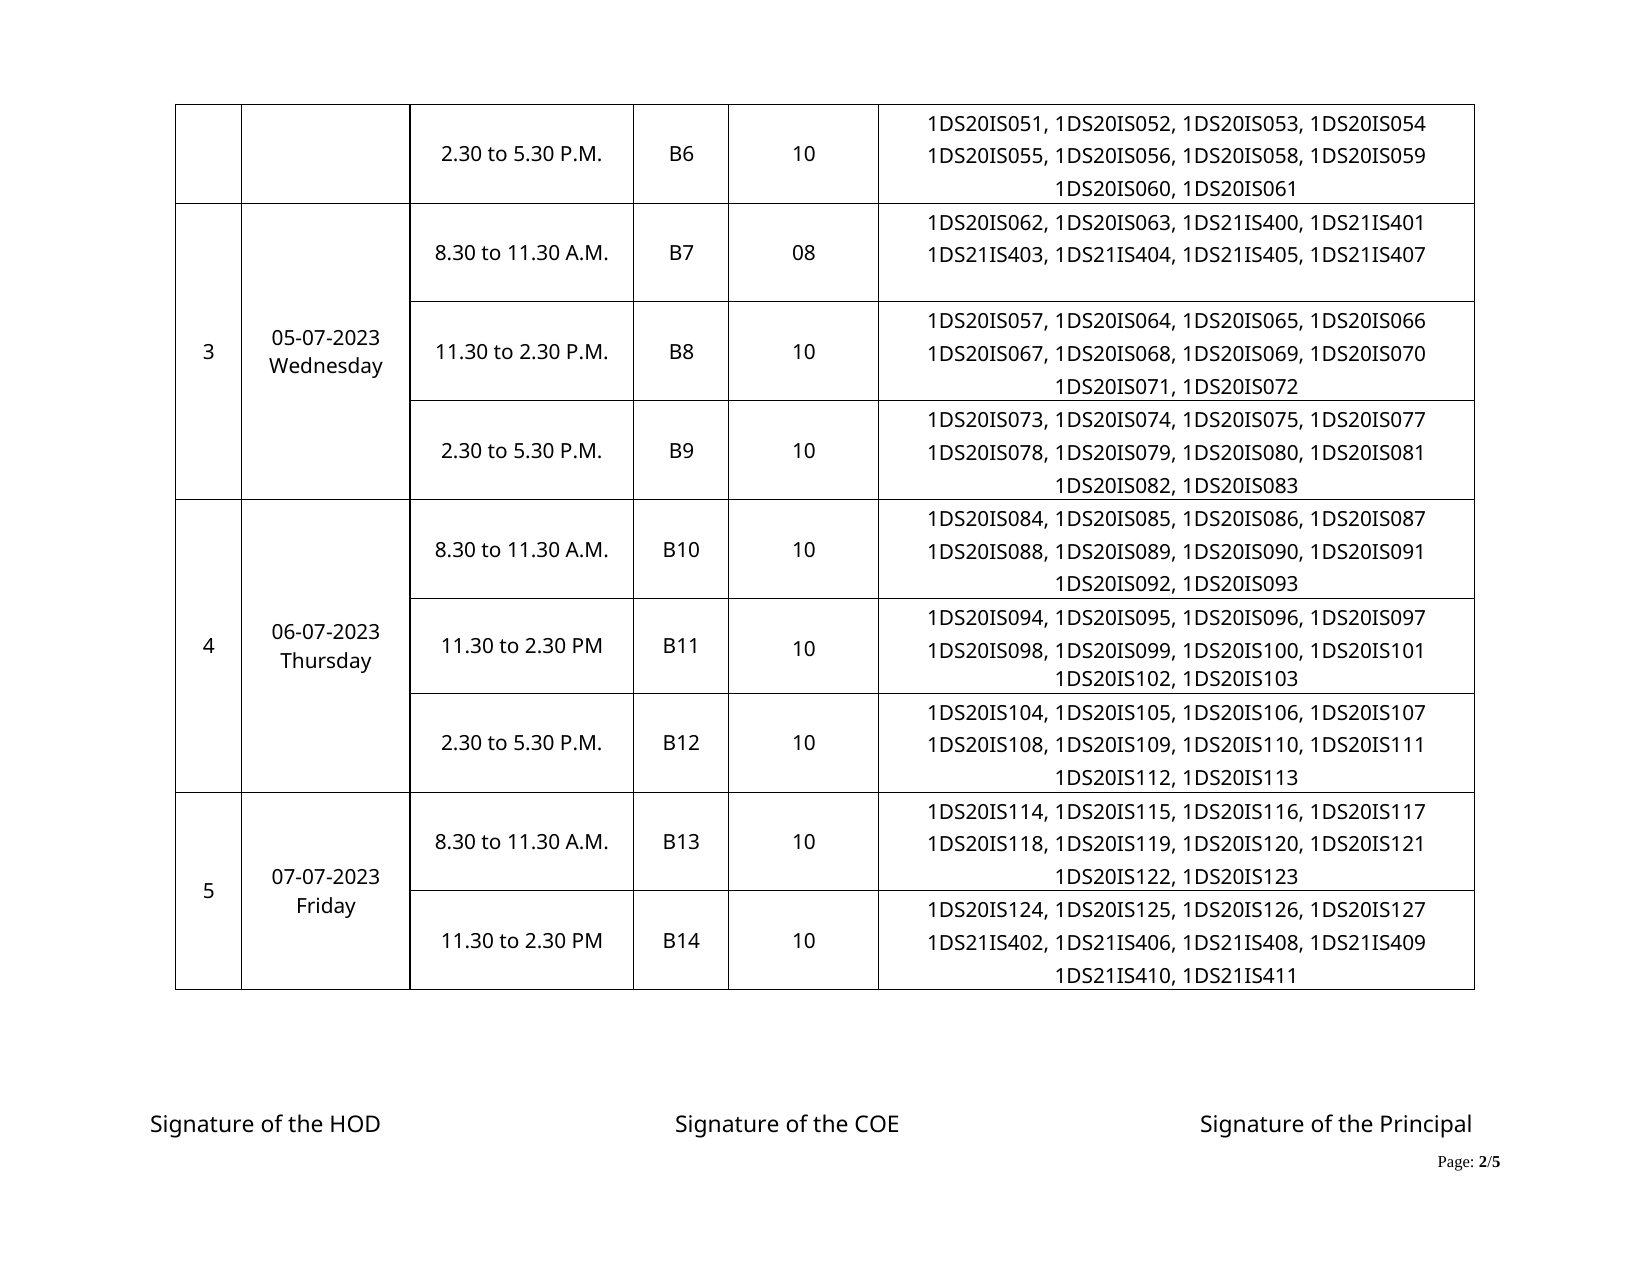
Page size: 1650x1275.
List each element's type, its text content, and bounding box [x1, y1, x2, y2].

table_cell 10 [729, 599, 878, 693]
table_cell 1DS20IS057, 1DS20IS064, 1DS20IS065, 1DS20IS066 1DS20IS067, 1DS20IS068, 1DS20IS069, 1DS20IS070 1DS20IS071, 1DS20IS072 [879, 302, 1474, 400]
table_cell 07-07-2023 Friday [242, 793, 409, 989]
table_cell 4 [176, 500, 241, 792]
table_cell 10 [729, 302, 878, 400]
table_cell 1DS20IS124, 1DS20IS125, 1DS20IS126, 1DS20IS127 1DS21IS402, 1DS21IS406, 1DS21IS408, 1DS21IS409 1DS21IS410, 1DS21IS411 [879, 891, 1474, 989]
table_cell B11 [634, 599, 728, 693]
table_cell 8.30 to 11.30 A.M. [411, 204, 633, 301]
table_cell B12 [634, 694, 728, 792]
table_cell B8 [634, 302, 728, 400]
table_cell B6 [634, 105, 728, 203]
table_cell B10 [634, 500, 728, 598]
table_cell 11.30 to 2.30 P.M. [411, 302, 633, 400]
table_cell B7 [634, 204, 728, 301]
table_cell 1DS20IS062, 1DS20IS063, 1DS21IS400, 1DS21IS401 1DS21IS403, 1DS21IS404, 1DS21IS405, 1DS21IS407 [879, 204, 1474, 301]
table_cell 05-07-2023 Wednesday [242, 204, 409, 499]
table_cell 1DS20IS104, 1DS20IS105, 1DS20IS106, 1DS20IS107 1DS20IS108, 1DS20IS109, 1DS20IS110, 1DS20IS111 1DS20IS112, 1DS20IS113 [879, 694, 1474, 792]
table_cell 2.30 to 5.30 P.M. [411, 401, 633, 499]
table_cell B9 [634, 401, 728, 499]
table_cell 8.30 to 11.30 A.M. [411, 793, 633, 890]
table_cell 11.30 to 2.30 PM [411, 891, 633, 989]
table_cell 10 [729, 500, 878, 598]
table_cell 2.30 to 5.30 P.M. [411, 105, 633, 203]
table_cell 2.30 to 5.30 P.M. [411, 694, 633, 792]
table_cell 10 [729, 401, 878, 499]
table_cell 3 [176, 204, 241, 499]
table_cell 1DS20IS051, 1DS20IS052, 1DS20IS053, 1DS20IS054 1DS20IS055, 1DS20IS056, 1DS20IS058, 1DS20IS059 1DS20IS060, 1DS20IS061 [879, 105, 1474, 203]
table_cell 11.30 to 2.30 PM [411, 599, 633, 693]
table_cell B13 [634, 793, 728, 890]
table_cell 10 [729, 793, 878, 890]
table_cell 1DS20IS114, 1DS20IS115, 1DS20IS116, 1DS20IS117 1DS20IS118, 1DS20IS119, 1DS20IS120, 1DS20IS121 1DS20IS122, 1DS20IS123 [879, 793, 1474, 890]
table_cell 10 [729, 694, 878, 792]
table_cell 5 [176, 793, 241, 989]
table_cell 1DS20IS094, 1DS20IS095, 1DS20IS096, 1DS20IS097 1DS20IS098, 1DS20IS099, 1DS20IS100, 1DS20IS101 1DS20IS102, 1DS20IS103 [879, 599, 1474, 693]
table_cell 10 [729, 891, 878, 989]
table_cell 08 [729, 204, 878, 301]
table_cell 10 [729, 105, 878, 203]
table_cell 06-07-2023 Thursday [242, 500, 409, 792]
table_cell 8.30 to 11.30 A.M. [411, 500, 633, 598]
table_cell 1DS20IS084, 1DS20IS085, 1DS20IS086, 1DS20IS087 1DS20IS088, 1DS20IS089, 1DS20IS090, 1DS20IS091 1DS20IS092, 1DS20IS093 [879, 500, 1474, 598]
table_cell B14 [634, 891, 728, 989]
text Signature of the HOD Signature of the COE Signature of the Principal [150, 1108, 1500, 1139]
table_cell 1DS20IS073, 1DS20IS074, 1DS20IS075, 1DS20IS077 1DS20IS078, 1DS20IS079, 1DS20IS080, 1DS20IS081 1DS20IS082, 1DS20IS083 [879, 401, 1474, 499]
